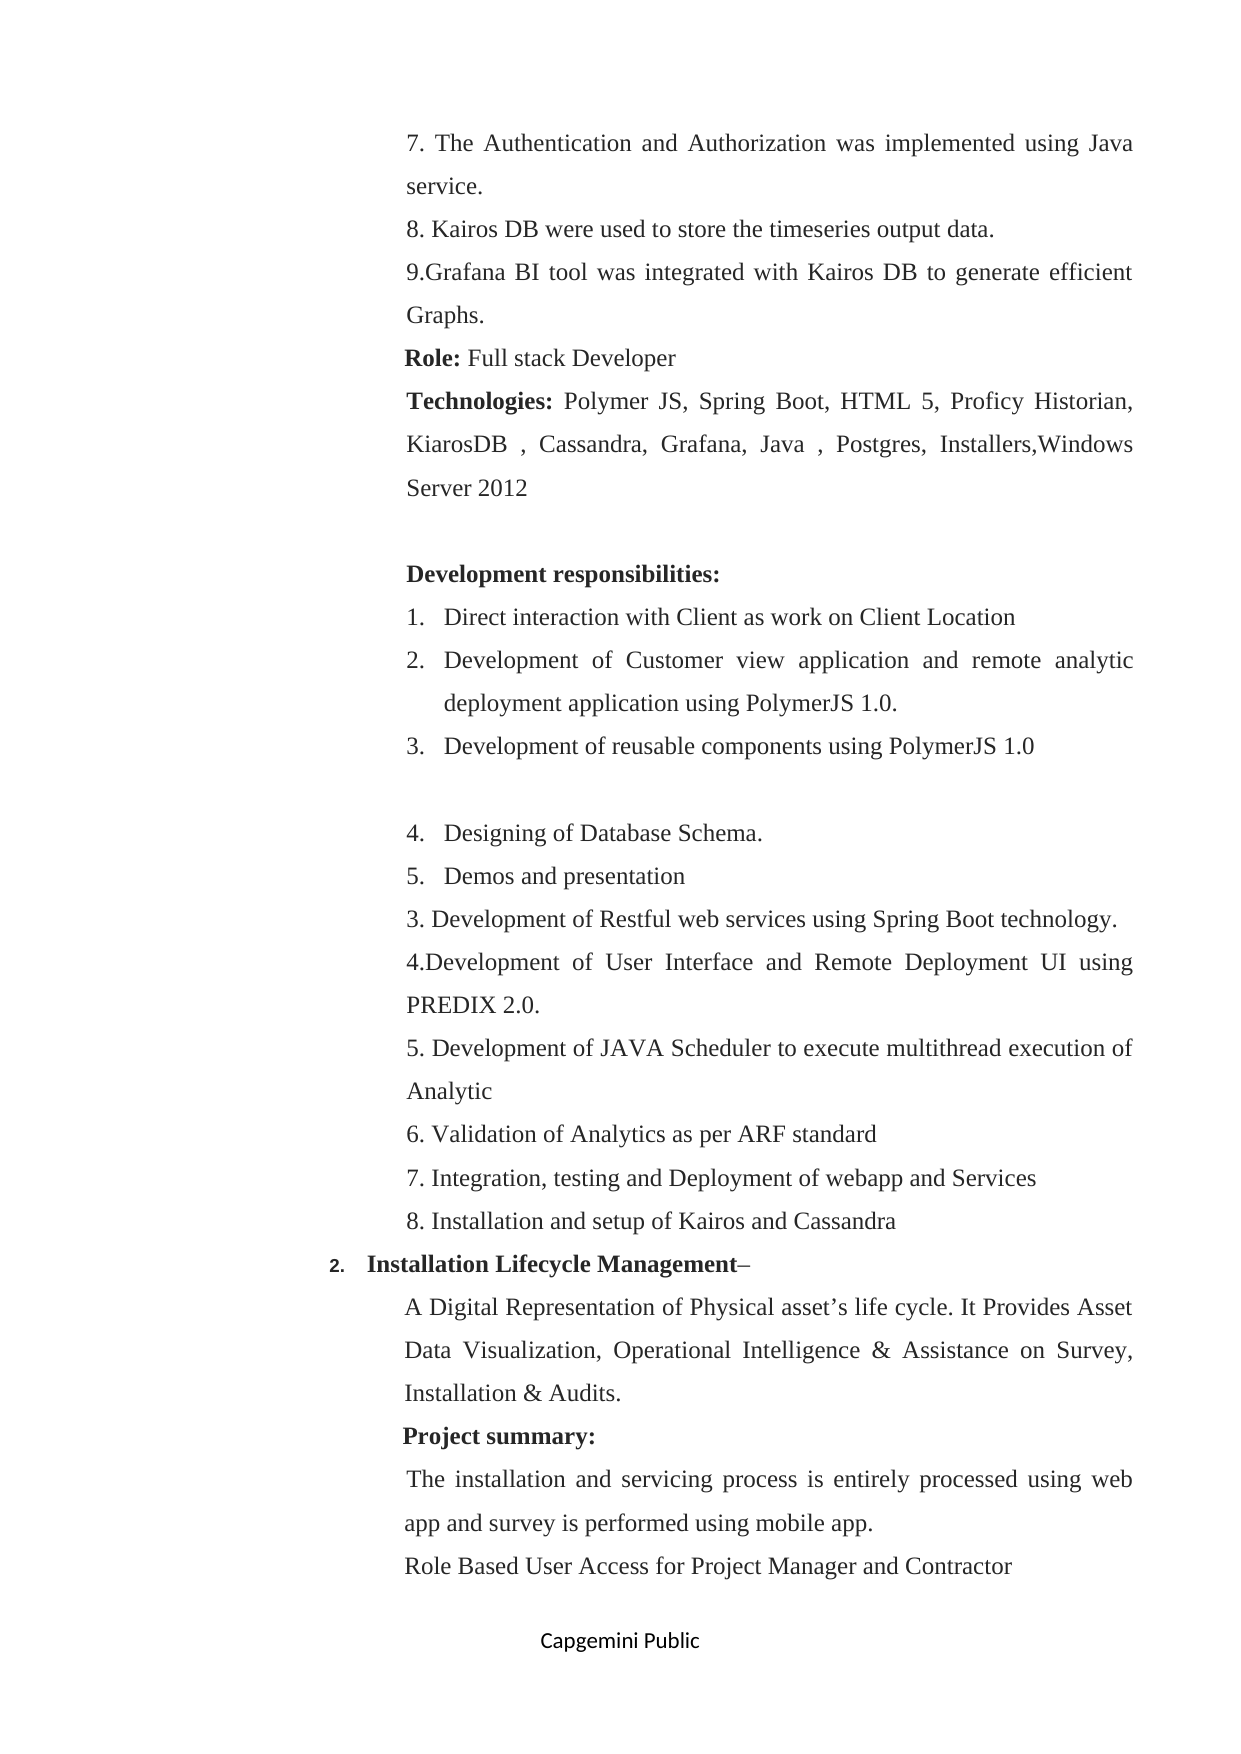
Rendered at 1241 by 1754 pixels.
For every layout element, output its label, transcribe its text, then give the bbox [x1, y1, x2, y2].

text Technologies: Polymer JS, Spring Boot, HTML 5, Proficy Historian, KiarosDB , Cassandra, Grafana, Java , Postgres, Installers,Windows Server 2012 [406, 386, 1134, 501]
list Demos and presentation [406, 861, 1134, 889]
text Role: Full stack Developer [404, 343, 1134, 372]
text 7. Integration, testing and Deployment of webapp and Services [406, 1163, 1134, 1191]
text 3. Development of Restful web services using Spring Boot technology. [406, 904, 1134, 933]
list Installation Lifecycle Management– [329, 1249, 1134, 1278]
text Role Based User Access for Project Manager and Contractor [404, 1551, 1134, 1579]
text 7. The Authentication and Authorization was implemented using Java service. [406, 128, 1134, 199]
list Development of reusable components using PolymerJS 1.0 [406, 731, 1134, 760]
list Direct interaction with Client as work on Client Location [406, 602, 1134, 631]
text Project summary: [352, 1421, 1134, 1450]
text 6. Validation of Analytics as per ARF standard [406, 1119, 1134, 1148]
text Development responsibilities: [406, 559, 1134, 588]
text A Digital Representation of Physical asset’s life cycle. It Provides Asset Data Visualization, Operational Intelligence & Assistance on Survey, Installation & Audits. [404, 1292, 1134, 1407]
text 8. Installation and setup of Kairos and Cassandra [406, 1206, 1134, 1234]
text 9.Grafana BI tool was integrated with Kairos DB to generate efficient Graphs. [406, 257, 1134, 329]
text 4.Development of User Interface and Remote Deployment UI using PREDIX 2.0. [406, 947, 1134, 1019]
text 8. Kairos DB were used to store the timeseries output data. [406, 214, 1134, 243]
list Designing of Database Schema. [406, 818, 1134, 846]
list Development of Customer view application and remote analytic deployment application using PolymerJS 1.0. [406, 645, 1134, 717]
text The installation and servicing process is entirely processed using web app and survey is performed using mobile app. [404, 1464, 1134, 1536]
text 5. Development of JAVA Scheduler to execute multithread execution of Analytic [406, 1033, 1134, 1105]
